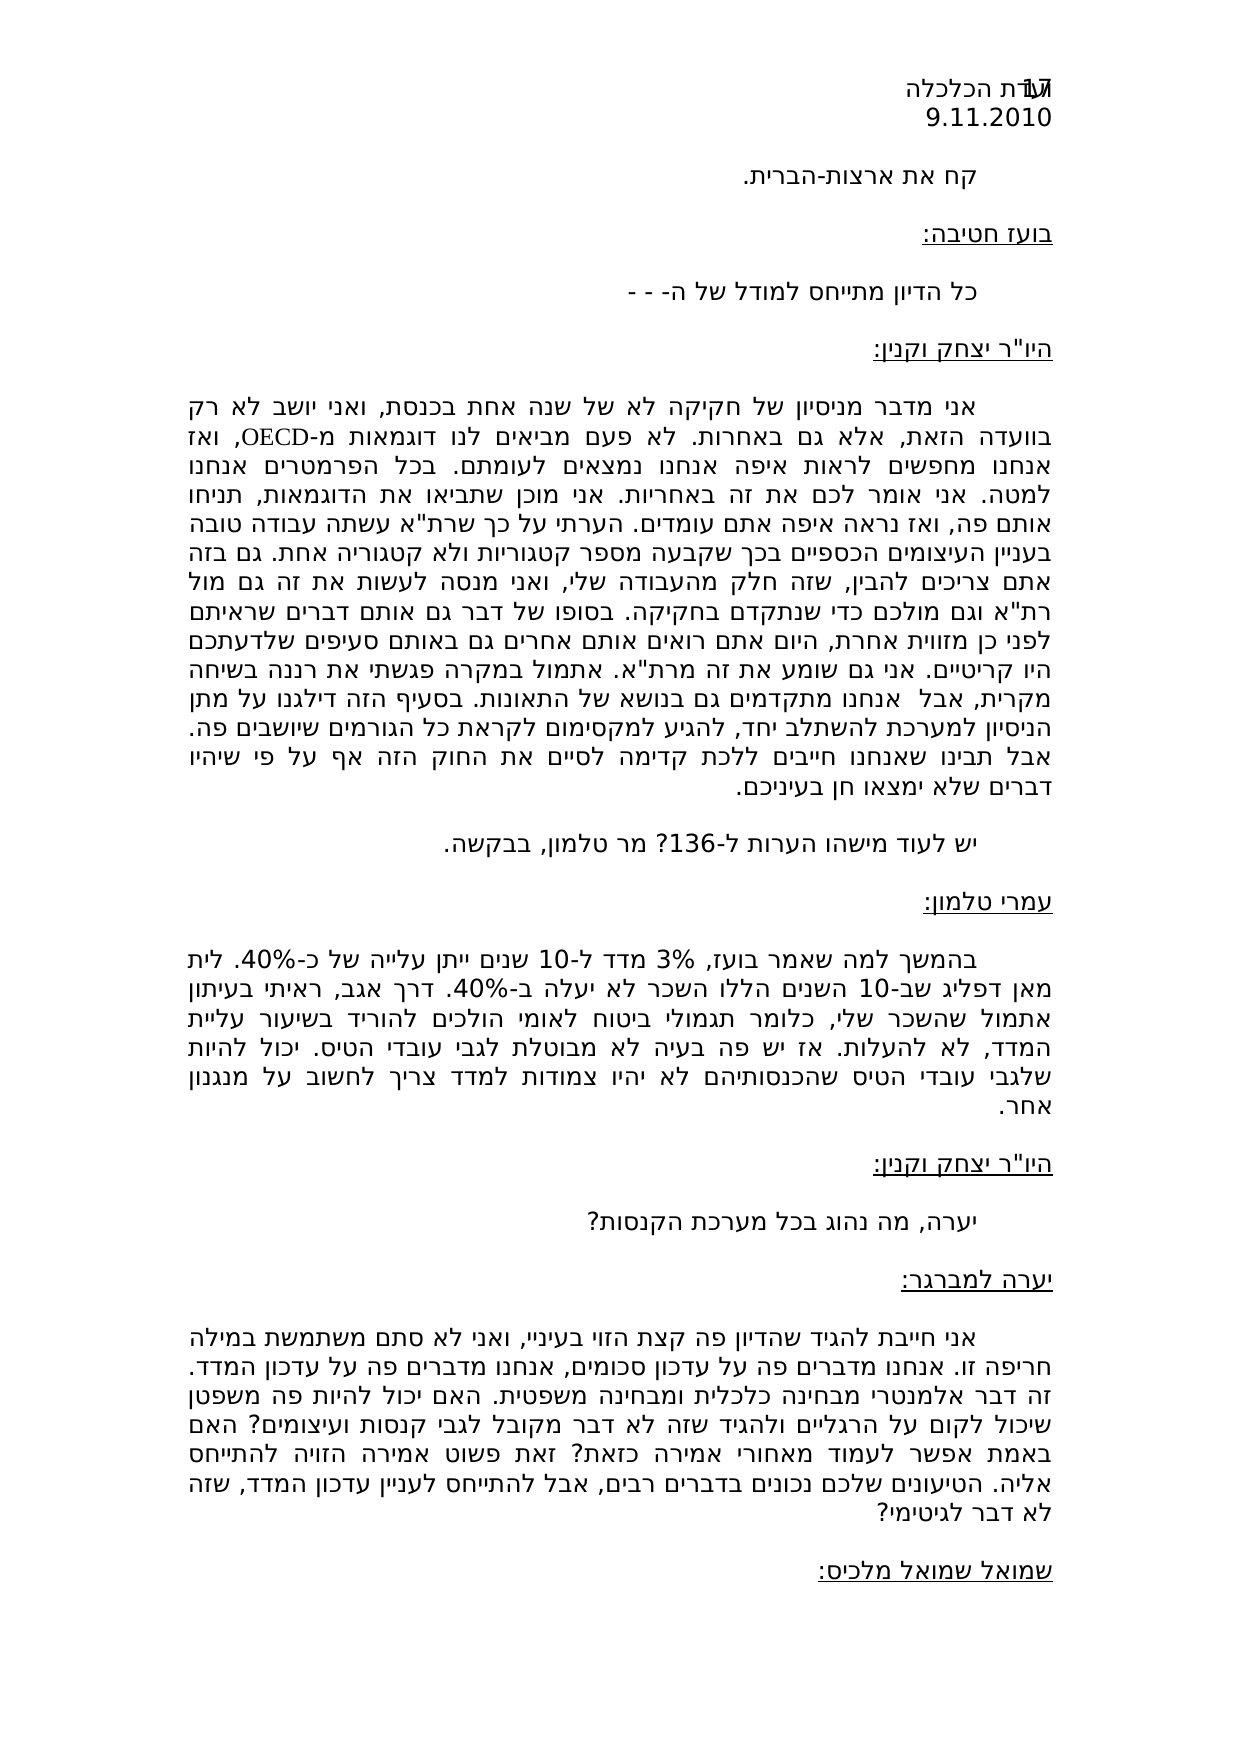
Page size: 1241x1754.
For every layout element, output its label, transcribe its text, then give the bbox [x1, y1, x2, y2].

text אני חייבת להגיד שהדיון פה קצת הזוי בעיניי, ואני לא סתם משתמשת במילה חריפה זו. אנחנו מדברים פה על עדכון סכומים, אנחנו מדברים פה על עדכון המדד. זה דבר אלמנטרי מבחינה כלכלית ומבחינה משפטית. האם יכול להיות פה משפטן שיכול לקום על הרגליים ולהגיד שזה לא דבר מקובל לגבי קנסות ועיצומים? האם באמת אפשר לעמוד מאחורי אמירה כזאת? זאת פשוט אמירה הזויה להתייחס אליה. הטיעונים שלכם נכונים בדברים רבים, אבל להתייחס לעניין עדכון המדד, שזה לא דבר לגיטימי? [187, 1323, 1053, 1527]
text שמואל שמואל מלכיס: [187, 1556, 1053, 1585]
text כל הדיון מתייחס למודל של ה- - - [187, 277, 1053, 306]
text אני מדבר מניסיון של חקיקה לא של שנה אחת בכנסת, ואני יושב לא רק בוועדה הזאת, אלא גם באחרות. לא פעם מביאים לנו דוגמאות מ-OECD, ואז אנחנו מחפשים לראות איפה אנחנו נמצאים לעומתם. בכל הפרמטרים אנחנו למטה. אני אומר לכם את זה באחריות. אני מוכן שתביאו את הדוגמאות, תניחו אותם פה, ואז נראה איפה אתם עומדים. הערתי על כך שרת"א עשתה עבודה טובה בעניין העיצומים הכספיים בכך שקבעה מספר קטגוריות ולא קטגוריה אחת. גם בזה אתם צריכים להבין, שזה חלק מהעבודה שלי, ואני מנסה לעשות את זה גם מול רת"א וגם מולכם כדי שנתקדם בחקיקה. בסופו של דבר גם אותם דברים שראיתם לפני כן מזווית אחרת, היום אתם רואים אותם אחרים גם באותם סעיפים שלדעתכם היו קריטיים. אני גם שומע את זה מרת"א. אתמול במקרה פגשתי את רננה בשיחה מקרית, אבל אנחנו מתקדמים גם בנושא של התאונות. בסעיף הזה דילגנו על מתן הניסיון למערכת להשתלב יחד, להגיע למקסימום לקראת כל הגורמים שיושבים פה. אבל תבינו שאנחנו חייבים ללכת קדימה לסיים את החוק הזה אף על פי שיהיו דברים שלא ימצאו חן בעיניכם. [187, 392, 1053, 801]
text יערה למברגר: [187, 1265, 1053, 1294]
text היו"ר יצחק וקנין: [187, 1149, 1053, 1178]
text בועז חטיבה: [187, 219, 1053, 248]
text יש לעוד מישהו הערות ל-136? מר טלמון, בבקשה. [187, 830, 1053, 859]
text היו"ר יצחק וקנין: [187, 334, 1053, 364]
text עמרי טלמון: [187, 888, 1053, 917]
text קח את ארצות-הברית. [187, 161, 1053, 190]
text בהמשך למה שאמר בועז, 3% מדד ל-10 שנים ייתן עלייה של כ-40%. לית מאן דפליג שב-10 השנים הללו השכר לא יעלה ב-40%. דרך אגב, ראיתי בעיתון אתמול שהשכר שלי, כלומר תגמולי ביטוח לאומי הולכים להוריד בשיעור עליית המדד, לא להעלות. אז יש פה בעיה לא מבוטלת לגבי עובדי הטיס. יכול להיות שלגבי עובדי הטיס שהכנסותיהם לא יהיו צמודות למדד צריך לחשוב על מנגנון אחר. [187, 946, 1053, 1121]
text יערה, מה נהוג בכל מערכת הקנסות? [187, 1207, 1053, 1236]
